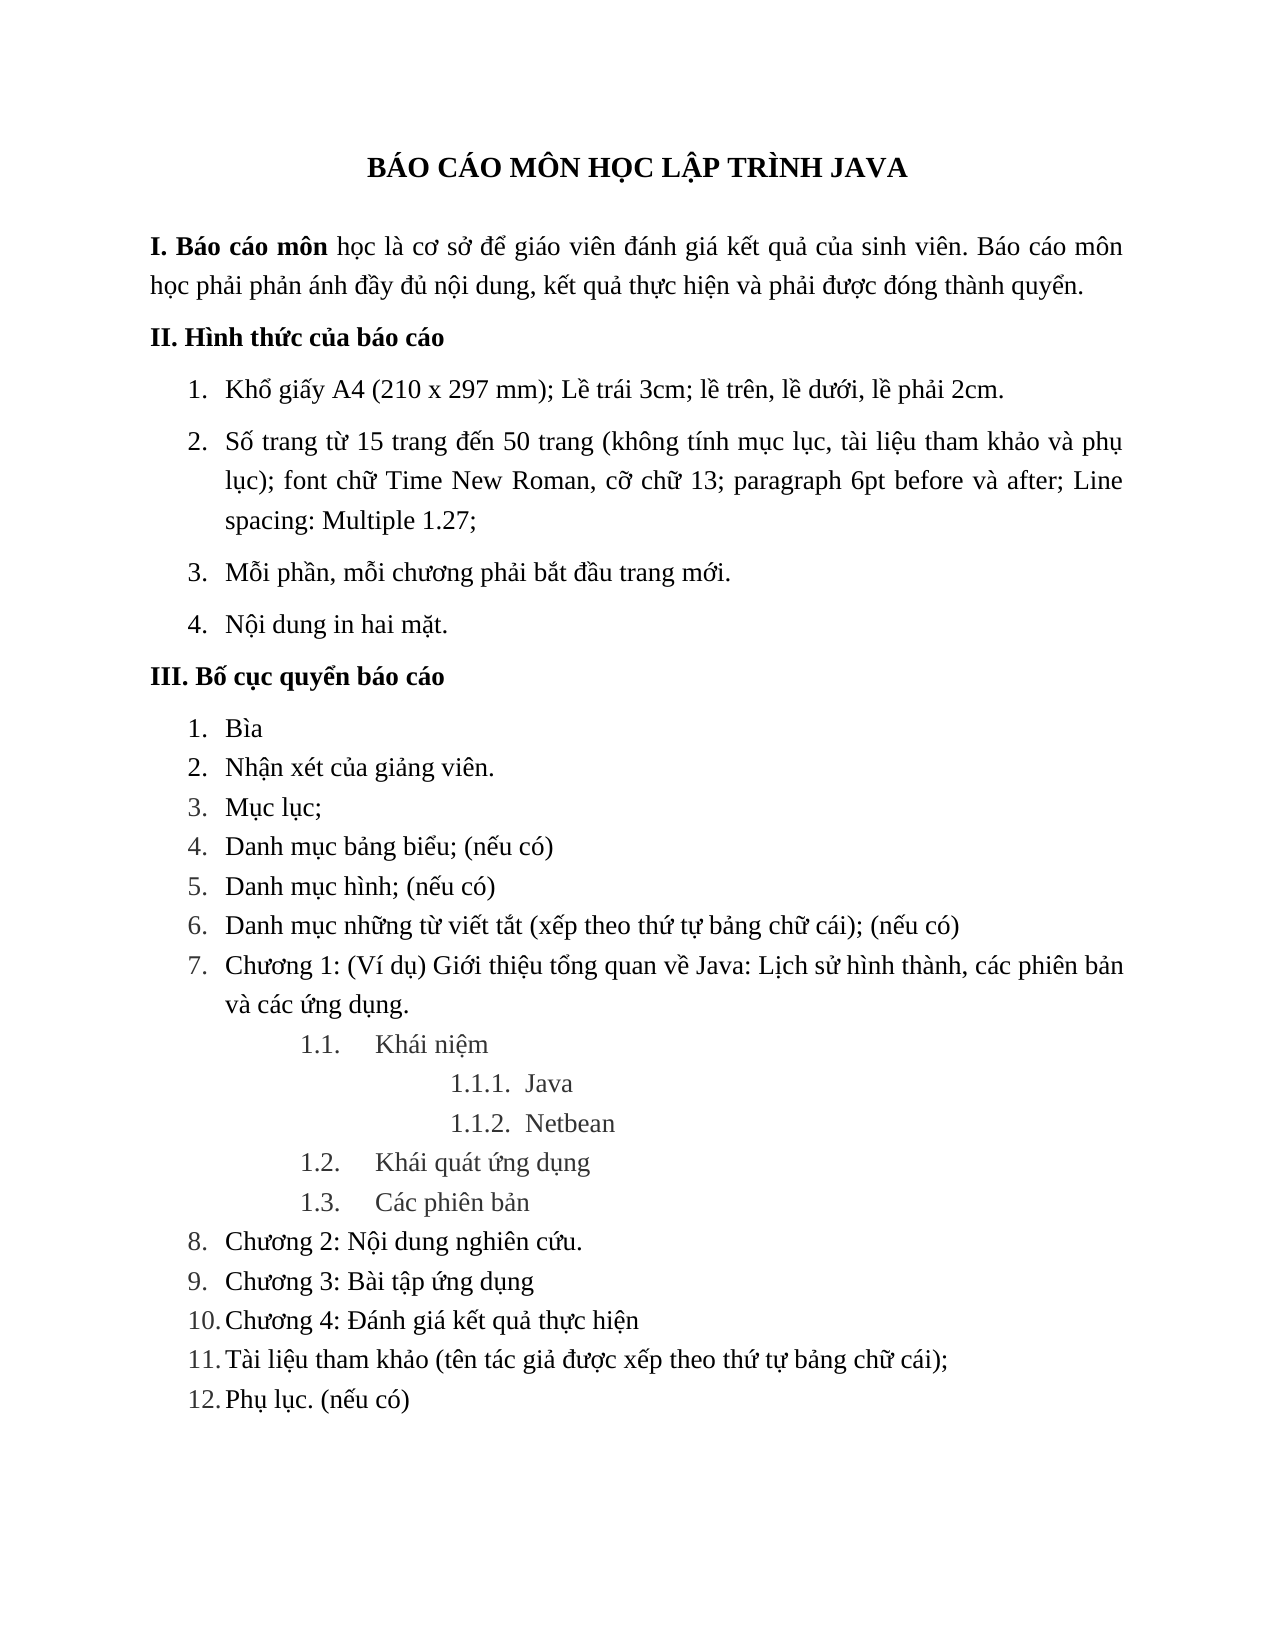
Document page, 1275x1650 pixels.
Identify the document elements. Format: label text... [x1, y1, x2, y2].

list Mục lục; [187, 791, 1125, 822]
list Chương 2: Nội dung nghiên cứu. [187, 1225, 1125, 1256]
list Nội dung in hai mặt. [187, 608, 1125, 639]
list Tài liệu tham khảo (tên tác giả được xếp theo thứ tự bảng chữ cái); [187, 1343, 1125, 1375]
list Danh mục bảng biểu; (nếu có) [187, 830, 1125, 861]
list Danh mục những từ viết tắt (xếp theo thứ tự bảng chữ cái); (nếu có) [187, 909, 1125, 940]
list Bìa [187, 712, 1125, 743]
list Phụ lục. (nếu có) [187, 1383, 1125, 1414]
list Java [450, 1067, 1125, 1098]
text II. Hình thức của báo cáo [150, 321, 1125, 352]
text I. Báo cáo môn học là cơ sở để giáo viên đánh giá kết quả của sinh viên. Báo cáo môn học phải phản ánh đầy đủ nội dung, kết quả thực hiện và phải được đóng thành quyển. [150, 229, 1125, 300]
list Khái niệm [300, 1028, 1125, 1059]
list Danh mục hình; (nếu có) [187, 870, 1125, 901]
list Số trang từ 15 trang đến 50 trang (không tính mục lục, tài liệu tham khảo và phụ lục); font chữ Time New Roman, cỡ chữ 13; paragraph 6pt before và after; Line spacing: Multiple 1.27; [187, 425, 1125, 535]
list Chương 1: (Ví dụ) Giới thiệu tổng quan về Java: Lịch sử hình thành, các phiên bản và các ứng dụng. [187, 949, 1125, 1019]
list Khổ giấy A4 (210 x 297 mm); Lề trái 3cm; lề trên, lề dưới, lề phải 2cm. [187, 373, 1125, 404]
list Nhận xét của giảng viên. [187, 751, 1125, 782]
list Chương 3: Bài tập ứng dụng [187, 1264, 1125, 1296]
list Mỗi phần, mỗi chương phải bắt đầu trang mới. [187, 556, 1125, 587]
list Các phiên bản [300, 1186, 1125, 1217]
list Netbean [450, 1107, 1125, 1138]
text III. Bố cục quyển báo cáo [150, 660, 1125, 691]
list Chương 4: Đánh giá kết quả thực hiện [187, 1304, 1125, 1335]
list Khái quát ứng dụng [300, 1146, 1125, 1177]
text BÁO CÁO MÔN HỌC LẬP TRÌNH JAVA [150, 150, 1125, 183]
